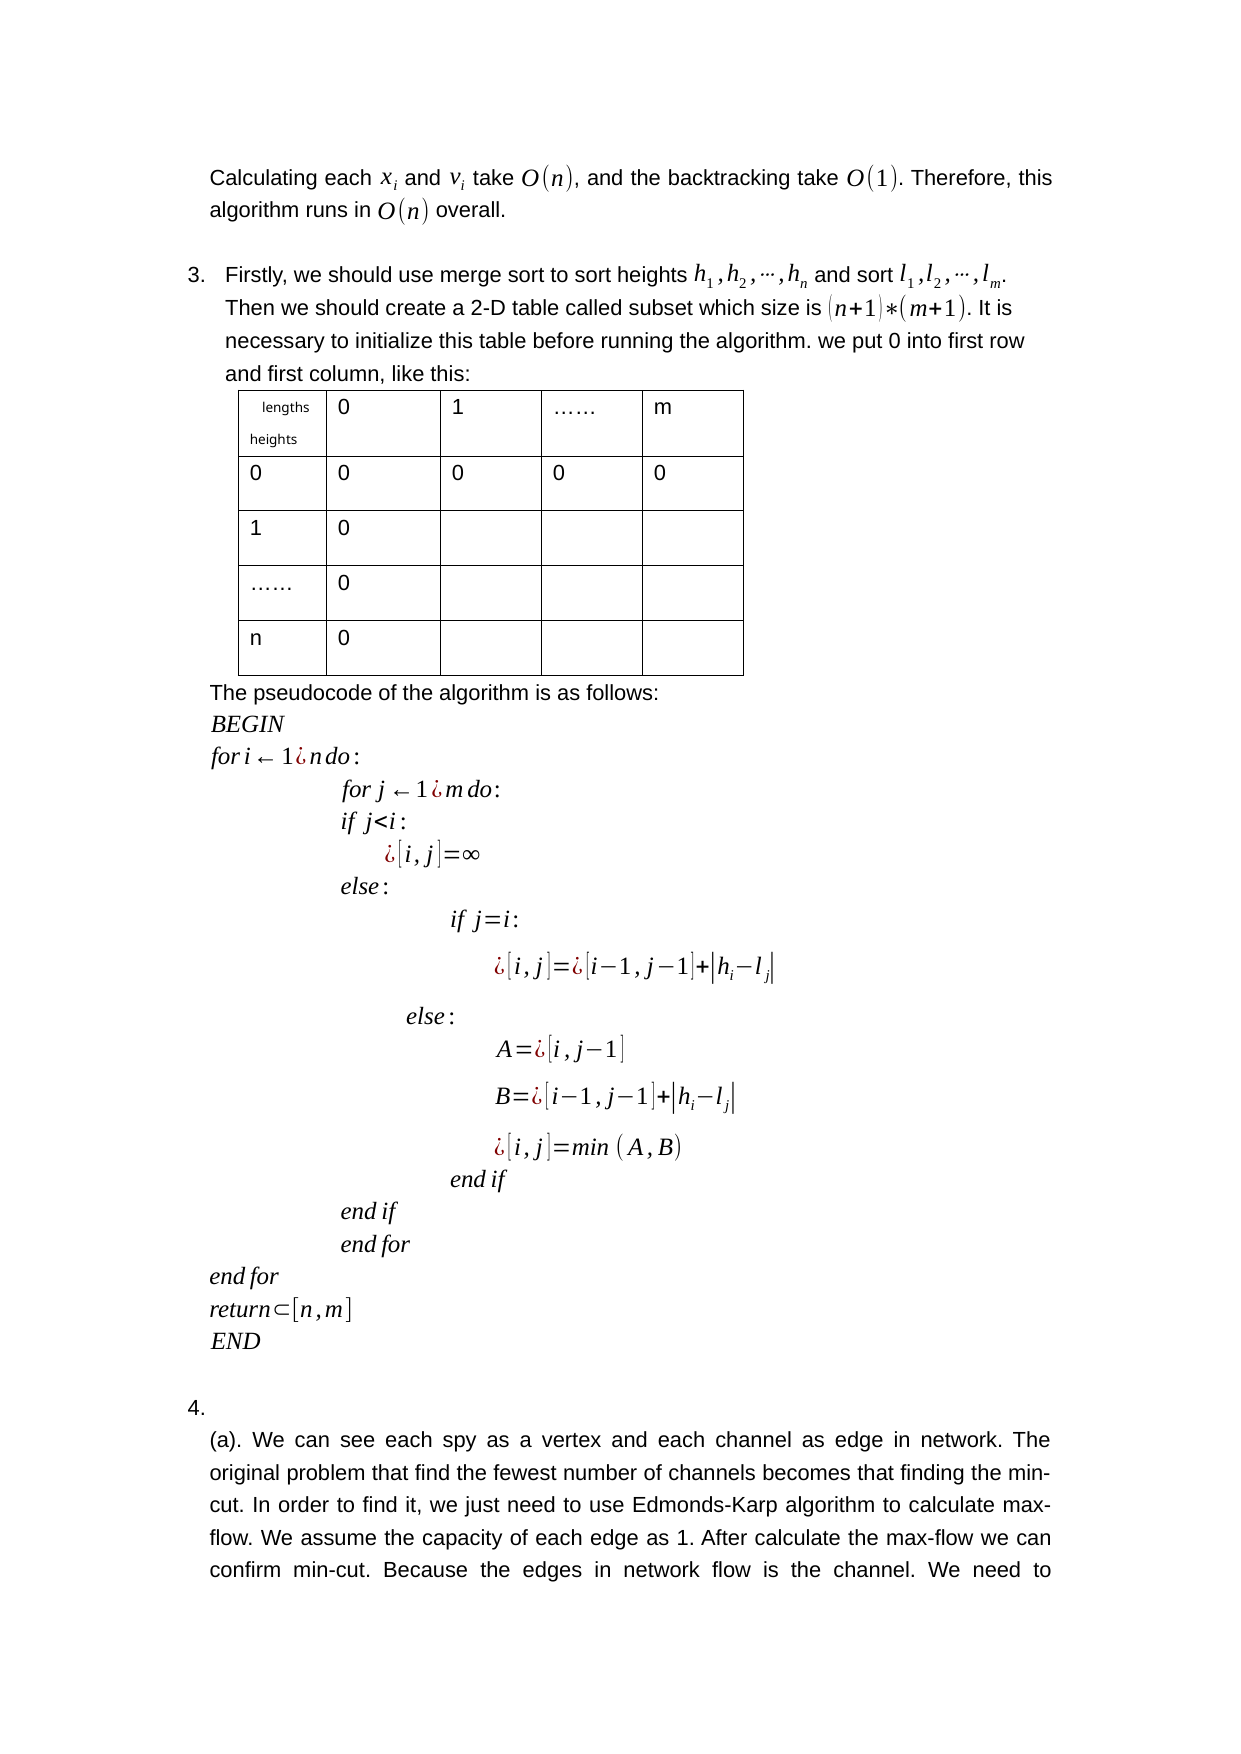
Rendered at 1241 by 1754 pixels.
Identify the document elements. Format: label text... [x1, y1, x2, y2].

table_cell [542, 566, 642, 620]
table_cell 0 [643, 457, 743, 510]
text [209, 1423, 1053, 1586]
table_cell [441, 621, 541, 675]
table_cell 0 [327, 566, 440, 620]
table_cell 0 [239, 457, 326, 510]
table_cell …… [239, 566, 326, 620]
text The pseudocode of the algorithm is as follows: [187, 676, 1053, 708]
table_header 1 [441, 391, 541, 456]
table_cell 1 [239, 511, 326, 565]
text Calculating each and take , and the backtracking take . Therefore, this algorithm runs in overall. [209, 162, 1053, 227]
table_cell [643, 511, 743, 565]
table_header m [643, 391, 743, 456]
table_header 0 [327, 391, 440, 456]
table_cell 0 [441, 457, 541, 510]
table_cell 0 [327, 621, 440, 675]
table_cell [643, 566, 743, 620]
table_cell 0 [327, 511, 440, 565]
table_header lengths heights [239, 391, 326, 456]
table_cell 0 [327, 457, 440, 510]
table_cell [441, 566, 541, 620]
table_cell [542, 511, 642, 565]
table_header …… [542, 391, 642, 456]
table_cell [542, 621, 642, 675]
table_cell [441, 511, 541, 565]
table_cell [643, 621, 743, 675]
table_cell 0 [542, 457, 642, 510]
list Firstly, we should use merge sort to sort heights and sort . Then we should create a 2-D table called subset which size is . It is necessary to initialize this table before running the algorithm. we put 0 into first row and first column, like this: [187, 259, 1053, 389]
table_cell n [239, 621, 326, 675]
